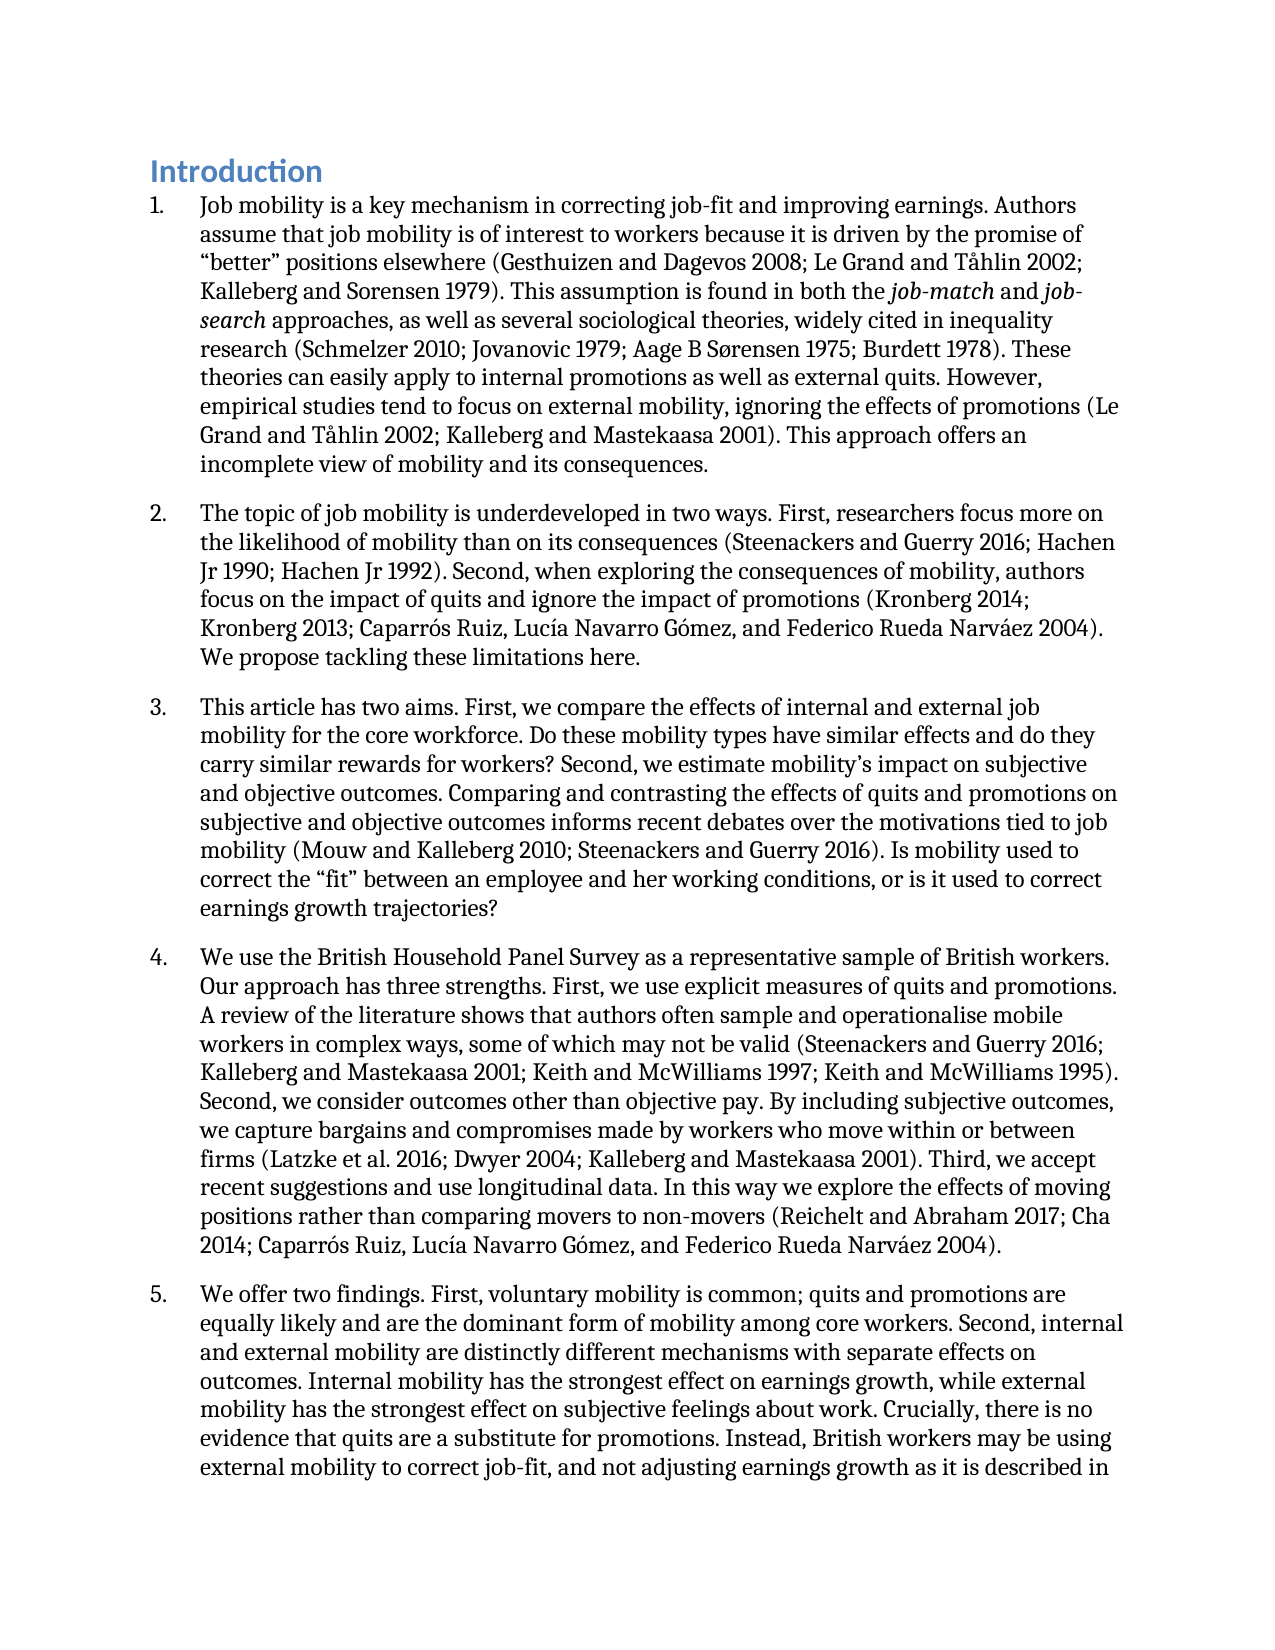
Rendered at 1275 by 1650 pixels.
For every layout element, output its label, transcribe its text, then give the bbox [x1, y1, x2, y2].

list The topic of job mobility is underdeveloped in two ways. First, researchers focus more on the likelihood of mobility than on its consequences (Steenackers and Guerry 2016; Hachen Jr 1990; Hachen Jr 1992). Second, when exploring the consequences of mobility, authors focus on the impact of quits and ignore the impact of promotions (Kronberg 2014; Kronberg 2013; Caparrós Ruiz, Lucía Navarro Gómez, and Federico Rueda Narváez 2004). We propose tackling these limitations here. [150, 499, 1125, 672]
list Job mobility is a key mechanism in correcting job-fit and improving earnings. Authors assume that job mobility is of interest to workers because it is driven by the promise of “better” positions elsewhere (Gesthuizen and Dagevos 2008; Le Grand and Tåhlin 2002; Kalleberg and Sorensen 1979). This assumption is found in both the job-match and job-search approaches, as well as several sociological theories, widely cited in inequality research (Schmelzer 2010; Jovanovic 1979; Aage B Sørensen 1975; Burdett 1978). These theories can easily apply to internal promotions as well as external quits. However, empirical studies tend to focus on external mobility, ignoring the effects of promotions (Le Grand and Tåhlin 2002; Kalleberg and Mastekaasa 2001). This approach offers an incomplete view of mobility and its consequences. [150, 191, 1125, 478]
list This article has two aims. First, we compare the effects of internal and external job mobility for the core workforce. Do these mobility types have similar effects and do they carry similar rewards for workers? Second, we estimate mobility’s impact on subjective and objective outcomes. Comparing and contrasting the effects of quits and promotions on subjective and objective outcomes informs recent debates over the motivations tied to job mobility (Mouw and Kalleberg 2010; Steenackers and Guerry 2016). Is mobility used to correct the “fit” between an employee and her working conditions, or is it used to correct earnings growth trajectories? [150, 692, 1125, 922]
subtitle Introduction [150, 150, 1125, 191]
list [150, 1280, 1125, 1482]
list We use the British Household Panel Survey as a representative sample of British workers. Our approach has three strengths. First, we use explicit measures of quits and promotions. A review of the literature shows that authors often sample and operationalise mobile workers in complex ways, some of which may not be valid (Steenackers and Guerry 2016; Kalleberg and Mastekaasa 2001; Keith and McWilliams 1997; Keith and McWilliams 1995). Second, we consider outcomes other than objective pay. By including subjective outcomes, we capture bargains and compromises made by workers who move within or between firms (Latzke et al. 2016; Dwyer 2004; Kalleberg and Mastekaasa 2001). Third, we accept recent suggestions and use longitudinal data. In this way we explore the effects of moving positions rather than comparing movers to non-movers (Reichelt and Abraham 2017; Cha 2014; Caparrós Ruiz, Lucía Navarro Gómez, and Federico Rueda Narváez 2004). [150, 943, 1125, 1259]
